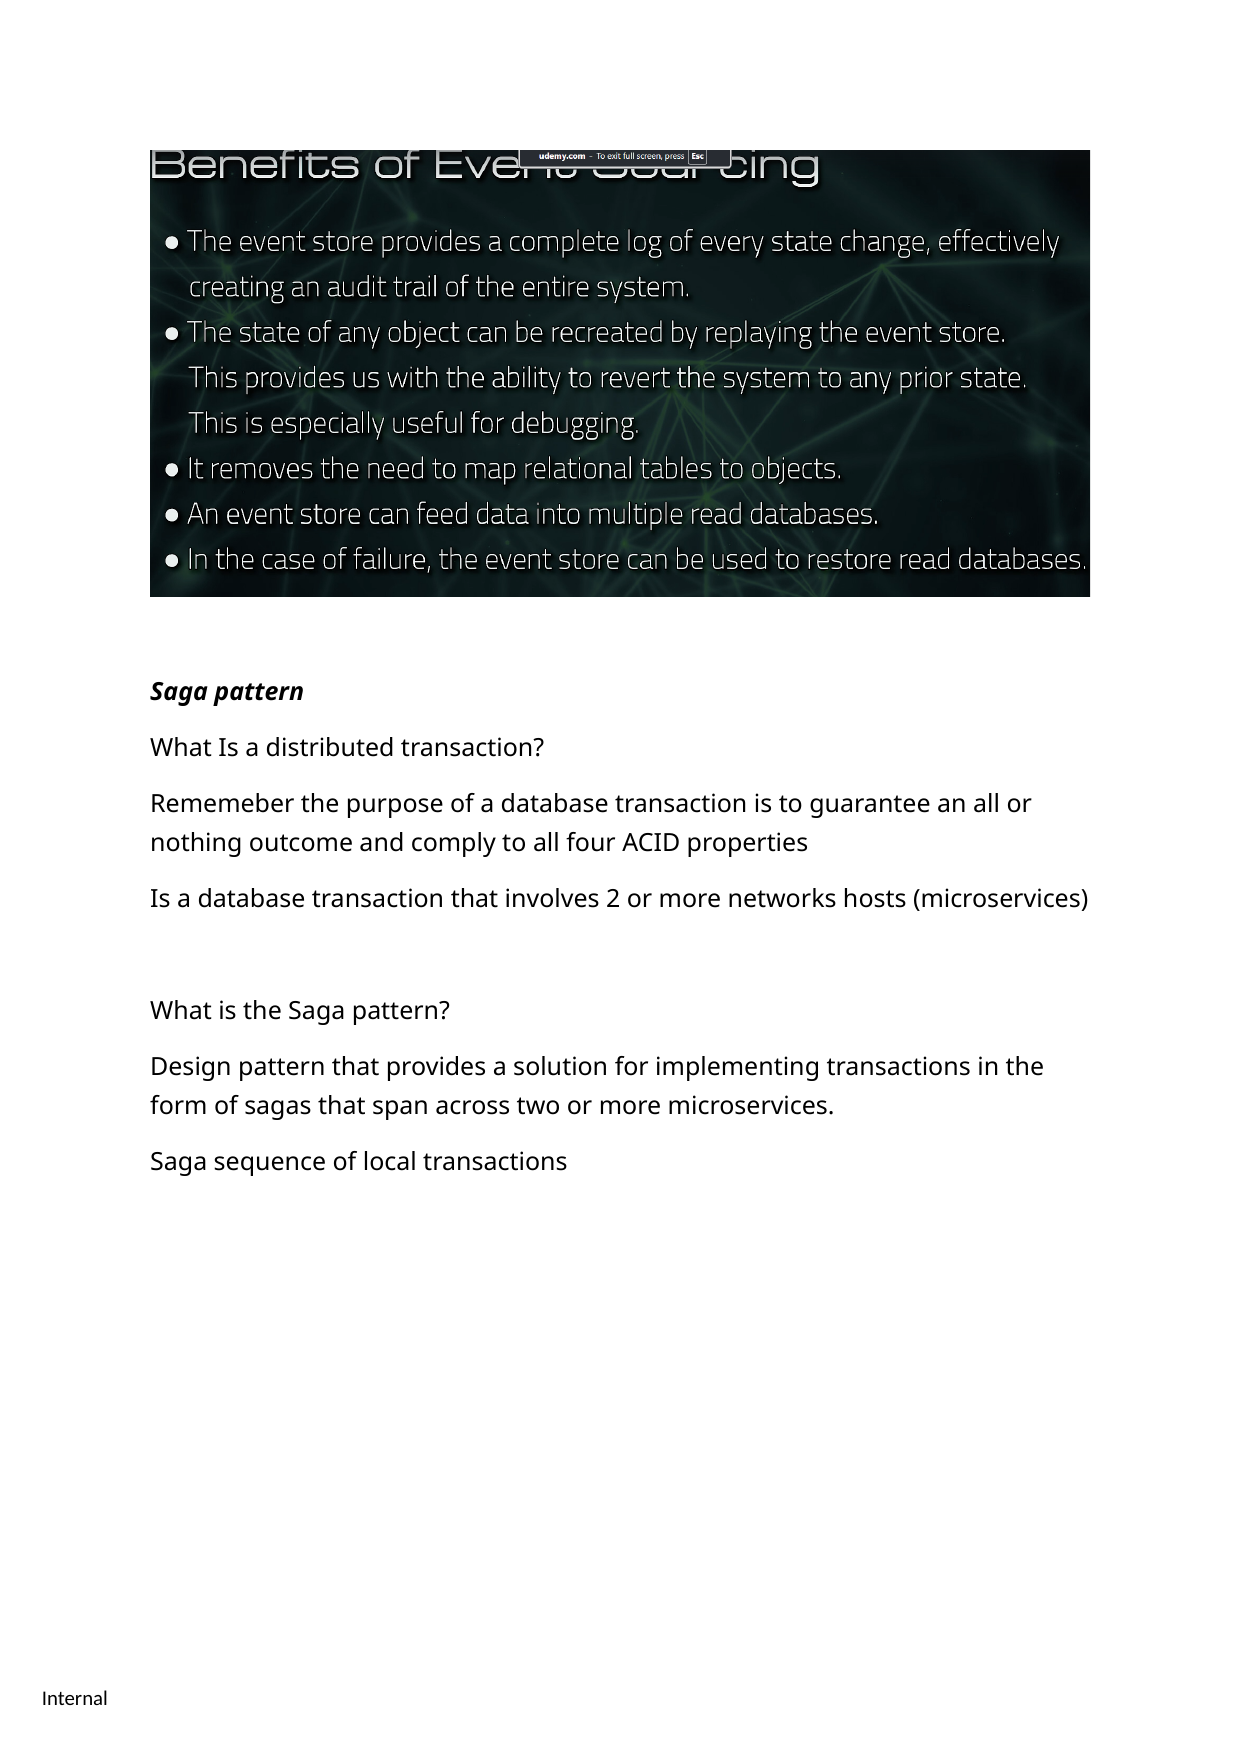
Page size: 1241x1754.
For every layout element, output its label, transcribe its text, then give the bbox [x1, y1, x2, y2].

text What Is a distributed transaction? [150, 730, 1090, 764]
text Is a database transaction that involves 2 or more networks hosts (microservices) [150, 881, 1090, 915]
text Design pattern that provides a solution for implementing transactions in the form of sagas that span across two or more microservices. [150, 1048, 1090, 1121]
picture [150, 150, 1091, 597]
text Saga sequence of local transactions [150, 1143, 1090, 1177]
text Rememeber the purpose of a database transaction is to guarantee an all or nothing outcome and comply to all four ACID properties [150, 786, 1090, 859]
text What is the Saga pattern? [150, 992, 1090, 1026]
text Saga pattern [150, 674, 1090, 708]
